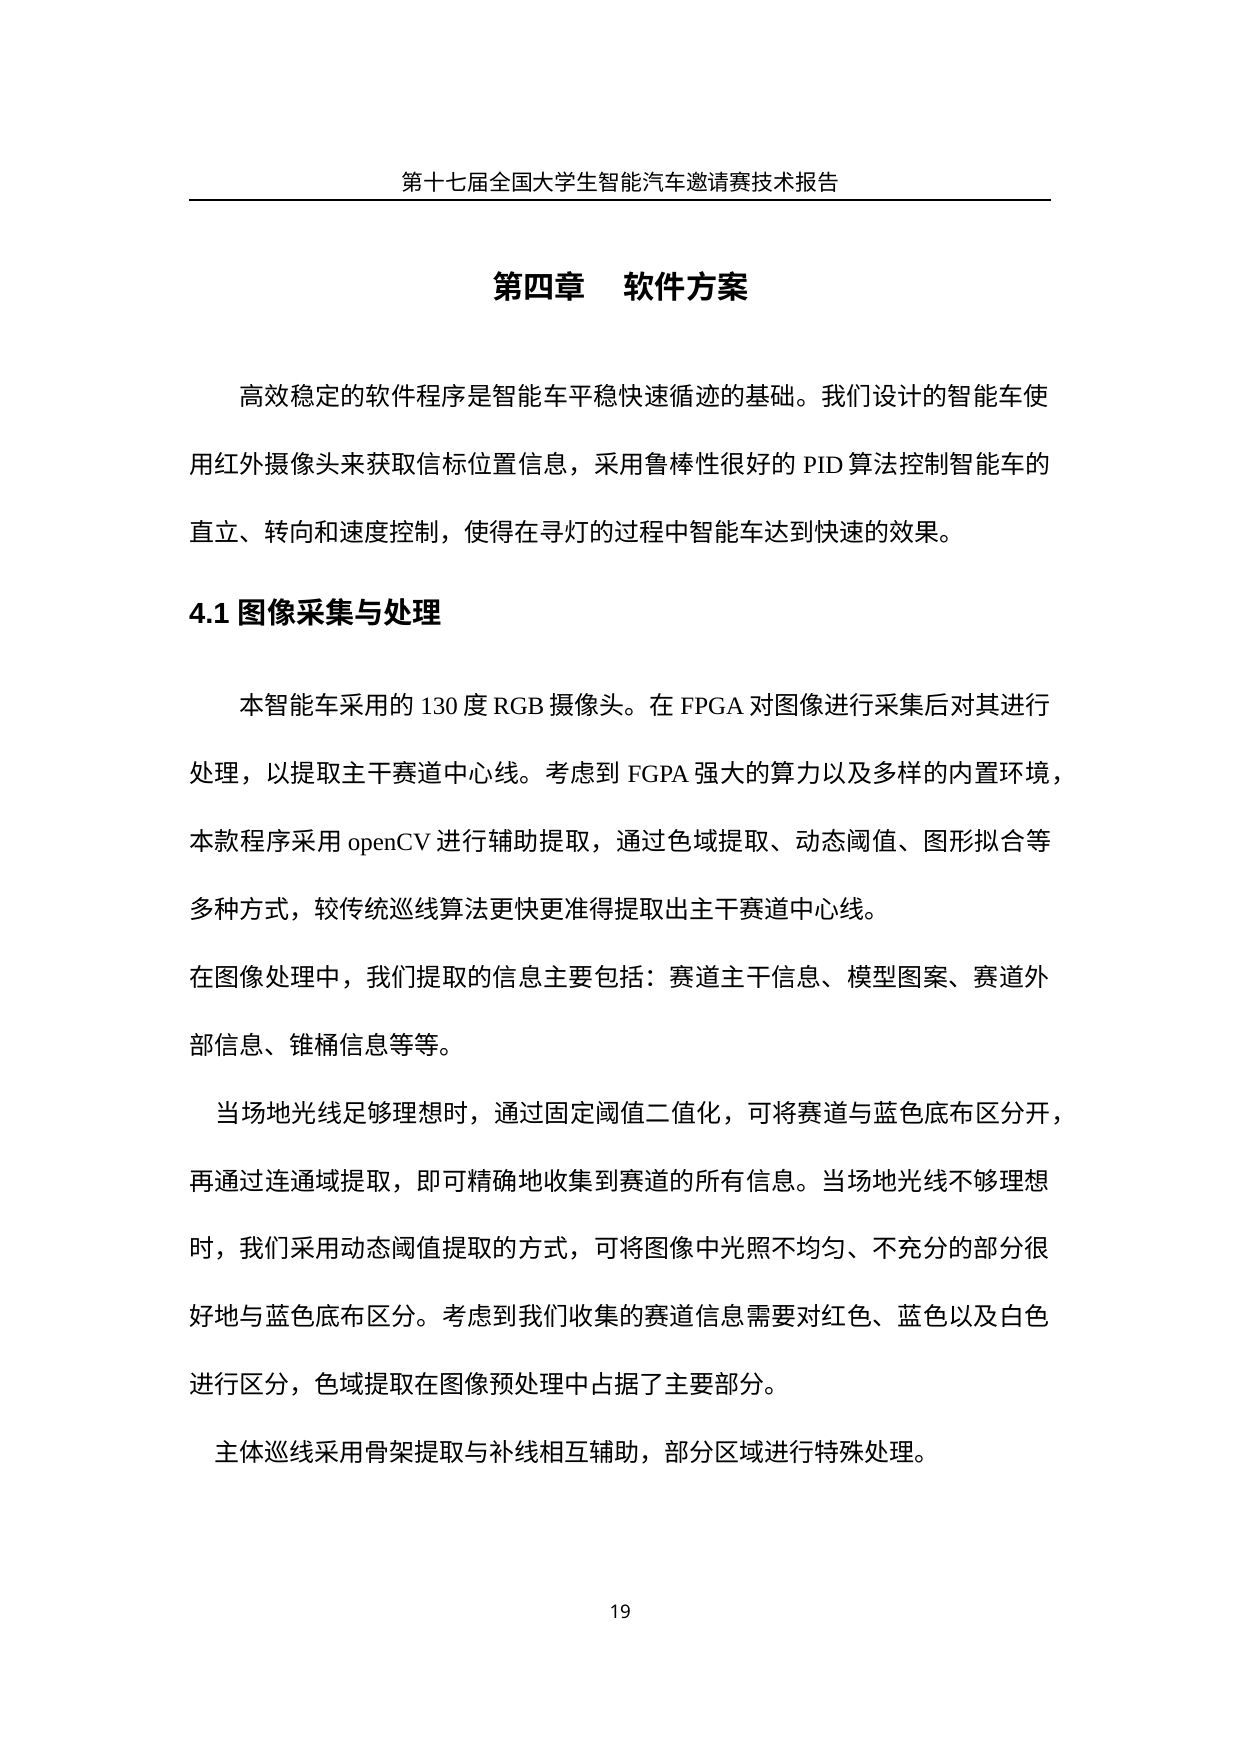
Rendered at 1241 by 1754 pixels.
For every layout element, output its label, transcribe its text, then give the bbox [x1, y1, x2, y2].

text 本智能车采用的130度RGB摄像头。在FPGA对图像进行采集后对其进行处理，以提取主干赛道中心线。考虑到FGPA强大的算力以及多样的内置环境，本款程序采用openCV进行辅助提取，通过色域提取、动态阈值、图形拟合等多种方式，较传统巡线算法更快更准得提取出主干赛道中心线。 在图像处理中，我们提取的信息主要包括：赛道主干信息、模型图案、赛道外部信息、锥桶信息等等。 当场地光线足够理想时，通过固定阈值二值化，可将赛道与蓝色底布区分开，再通过连通域提取，即可精确地收集到赛道的所有信息。当场地光线不够理想时，我们采用动态阈值提取的方式，可将图像中光照不均匀、不充分的部分很好地与蓝色底布区分。考虑到我们收集的赛道信息需要对红色、蓝色以及白色进行区分，色域提取在图像预处理中占据了主要部分。 主体巡线采用骨架提取与补线相互辅助，部分区域进行特殊处理。 [189, 670, 1051, 1485]
list 软件方案 [189, 251, 1051, 319]
text 4.1 图像采集与处理 [189, 577, 1051, 645]
text 高效稳定的软件程序是智能车平稳快速循迹的基础。我们设计的智能车使用红外摄像头来获取信标位置信息，采用鲁棒性很好的PID算法控制智能车的直立、转向和速度控制，使得在寻灯的过程中智能车达到快速的效果。 [189, 361, 1051, 564]
